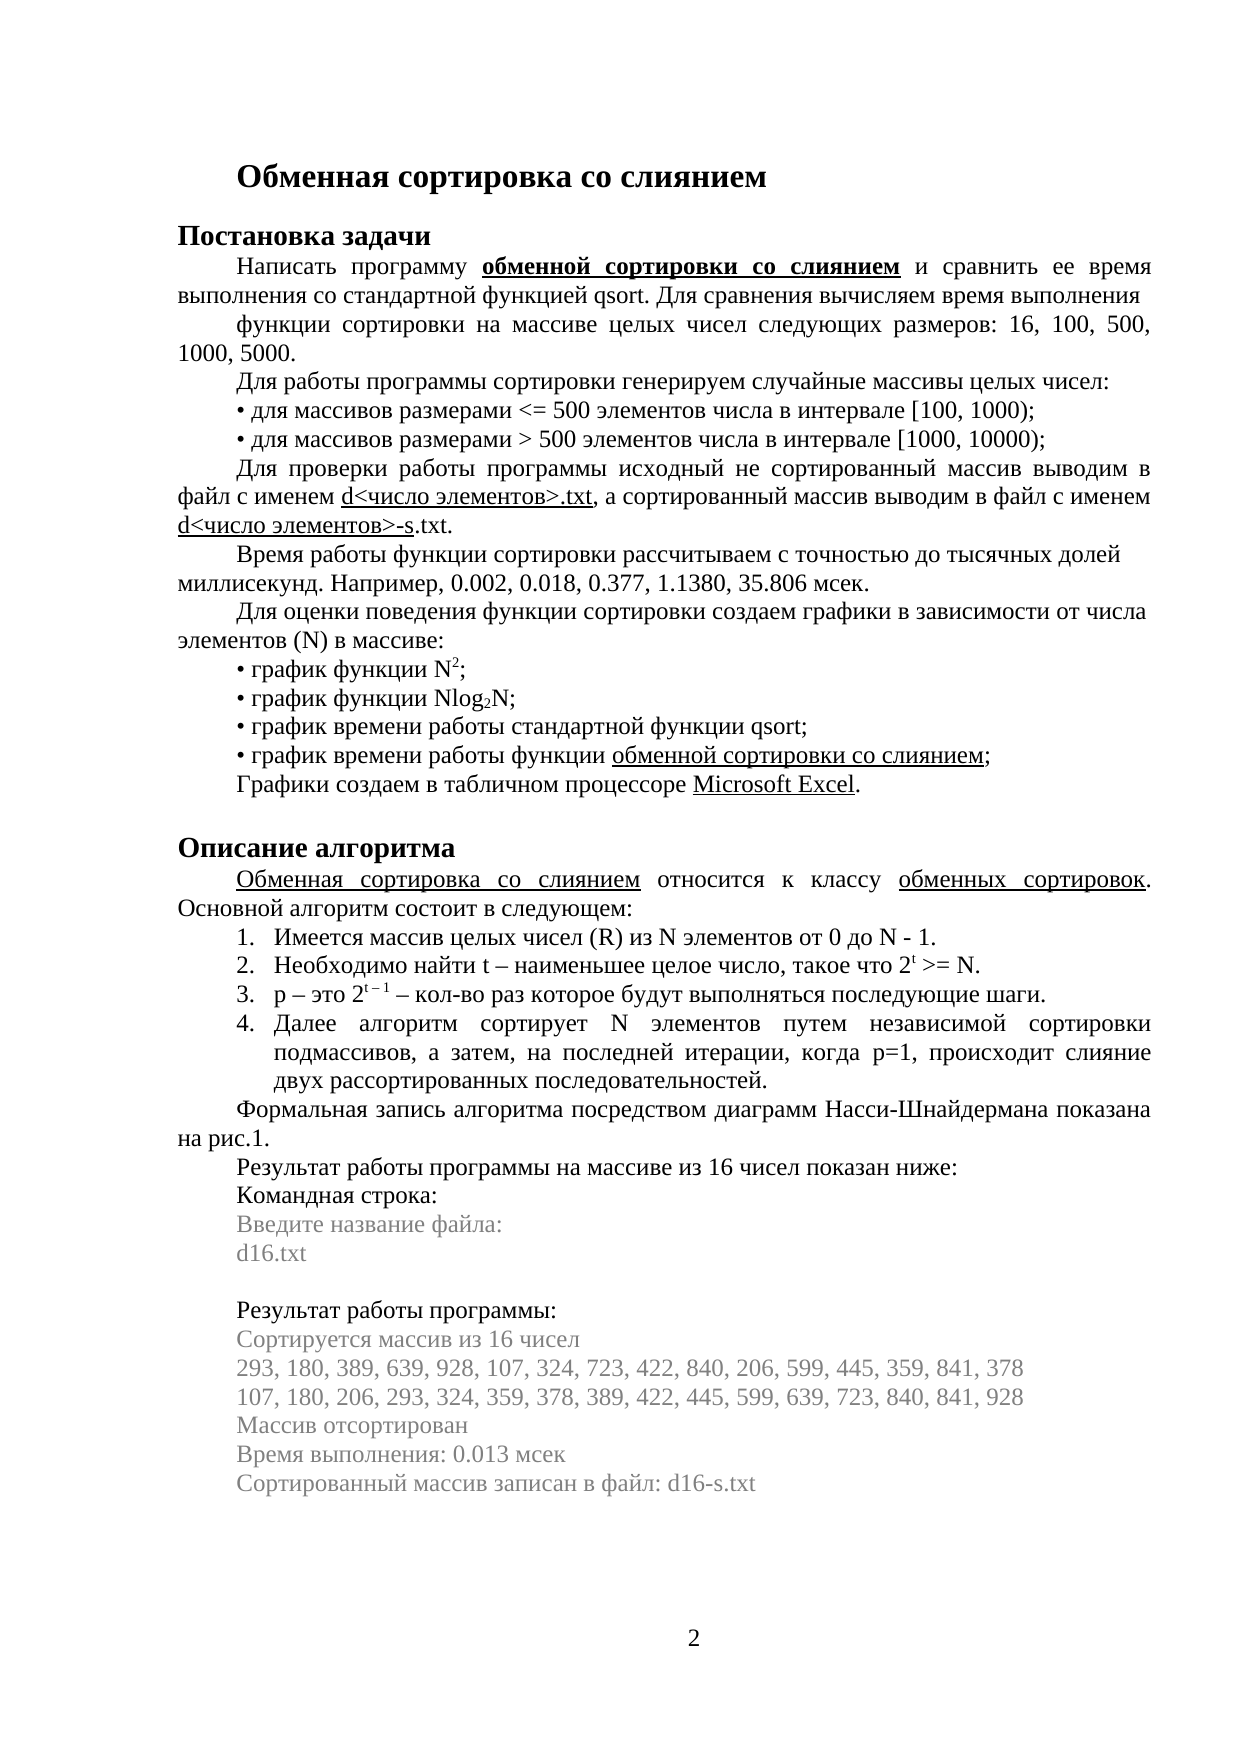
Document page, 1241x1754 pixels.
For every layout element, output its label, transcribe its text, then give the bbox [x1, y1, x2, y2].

list Необходимо найти t – наименьшее целое число, такое что 2t >= N. [236, 950, 1152, 979]
text Время работы функции сортировки рассчитываем с точностью до тысячных долей [177, 539, 1152, 568]
text Результат работы программы на массиве из 16 чисел показан ниже: [177, 1152, 1152, 1180]
text Сортируется массив из 16 чисел [177, 1324, 1152, 1353]
text • график времени работы стандартной функции qsort; [177, 711, 1152, 740]
text Время выполнения: 0.013 мсек [177, 1439, 1152, 1468]
list p – это 2t – 1 – кол-во раз которое будут выполняться последующие шаги. [236, 979, 1152, 1008]
text Сортированный массив записан в файл: d16-s.txt [177, 1468, 1152, 1497]
text Для проверки работы программы исходный не сортированный массив выводим в файл с именем d<число элементов>.txt, а сортированный массив выводим в файл с именем d<число элементов>-s.txt. [177, 453, 1152, 539]
text Результат работы программы: [177, 1295, 1152, 1324]
text Для оценки поведения функции сортировки создаем графики в зависимости от числа [177, 596, 1152, 625]
text функции сортировки на массиве целых чисел следующих размеров: 16, 100, 500, 1000, 5000. [177, 309, 1152, 366]
text d16.txt [177, 1238, 1152, 1267]
text 107, 180, 206, 293, 324, 359, 378, 389, 422, 445, 599, 639, 723, 840, 841, 928 [177, 1382, 1152, 1410]
subtitle Обменная сортировка со слиянием [177, 156, 1152, 194]
subtitle Описание алгоритма [177, 831, 1152, 864]
text Для работы программы сортировки генерируем случайные массивы целых чисел: [177, 366, 1152, 395]
text Графики создаем в табличном процессоре Microsoft Excel. [177, 769, 1152, 798]
text Формальная запись алгоритма посредством диаграмм Насси-Шнайдермана показана на рис.1. [177, 1094, 1152, 1152]
text • для массивов размерами <= 500 элементов числа в интервале [100, 1000); [177, 395, 1152, 424]
text 293, 180, 389, 639, 928, 107, 324, 723, 422, 840, 206, 599, 445, 359, 841, 378 [177, 1353, 1152, 1382]
subtitle Постановка задачи [177, 218, 1152, 251]
text миллисекунд. Например, 0.002, 0.018, 0.377, 1.1380, 35.806 мсек. [177, 568, 1152, 596]
text Обменная сортировка со слиянием относится к классу обменных сортировок. Основной алгоритм состоит в следующем: [177, 864, 1152, 922]
list Имеется массив целых чисел (R) из N элементов от 0 до N - 1. [236, 922, 1152, 950]
text элементов (N) в массиве: [177, 625, 1152, 654]
text Командная строка: [177, 1180, 1152, 1209]
text Введите название файла: [177, 1209, 1152, 1238]
text Массив отсортирован [177, 1410, 1152, 1439]
text • график времени работы функции обменной сортировки со слиянием; [177, 740, 1152, 769]
text Написать программу обменной сортировки со слиянием и сравнить ее время выполнения со стандартной функцией qsort. Для сравнения вычисляем время выполнения [177, 251, 1152, 309]
text • график функции Nlog2N; [177, 683, 1152, 711]
text • график функции N2; [177, 654, 1152, 683]
list Далее алгоритм сортирует N элементов путем независимой сортировки подмассивов, а затем, на последней итерации, когда p=1, происходит слияние двух рассортированных последовательностей. [236, 1008, 1152, 1094]
text • для массивов размерами > 500 элементов числа в интервале [1000, 10000); [177, 424, 1152, 453]
